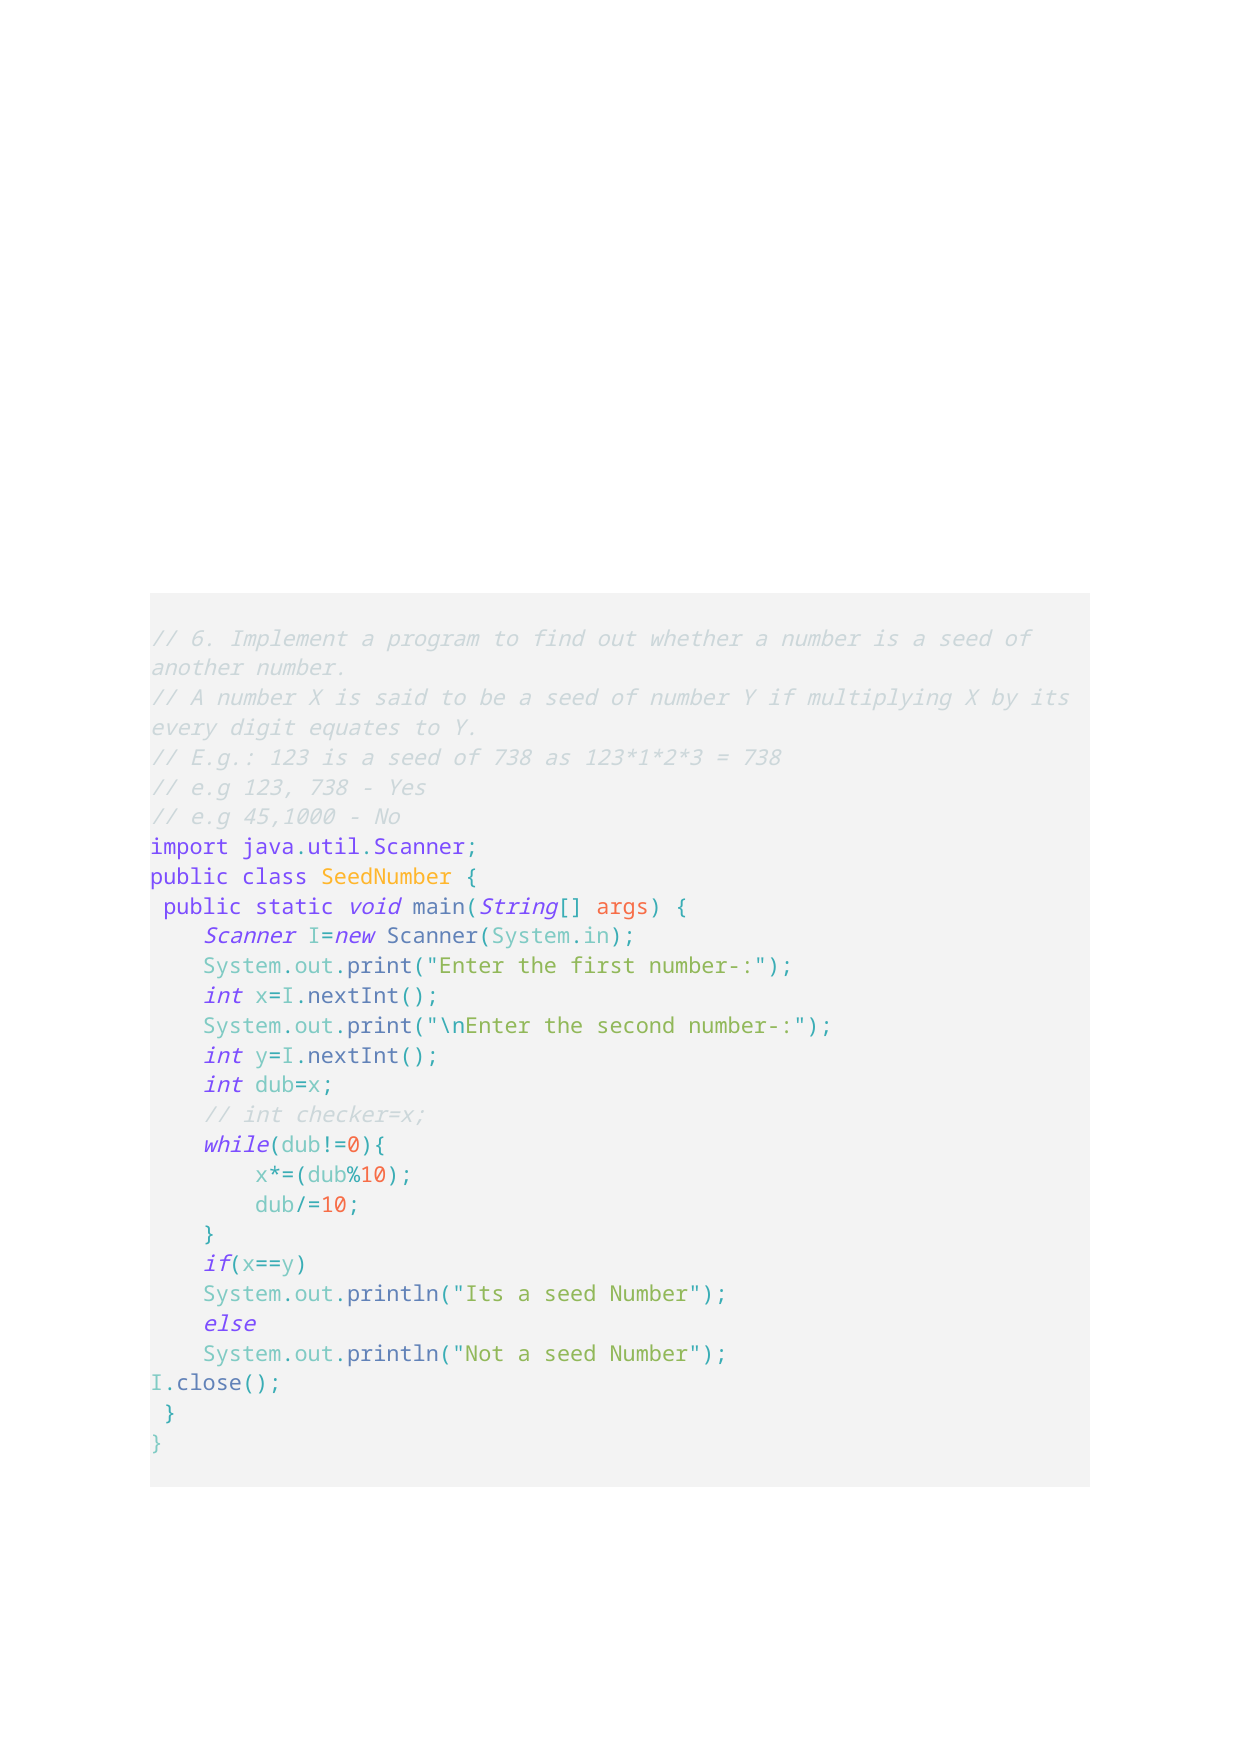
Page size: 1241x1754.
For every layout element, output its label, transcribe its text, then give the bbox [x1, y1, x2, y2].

text int dub=x; [150, 1069, 1090, 1099]
text } [150, 1218, 1090, 1248]
text dub/=10; [150, 1189, 1090, 1218]
text int x=I.nextInt(); [150, 980, 1090, 1010]
text System.out.print("Enter the first number-:"); [150, 950, 1090, 980]
text // e.g 123, 738 - Yes [150, 772, 1090, 801]
text import java.util.Scanner; [150, 831, 1090, 861]
text Scanner I=new Scanner(System.in); [150, 921, 1090, 950]
text int y=I.nextInt(); [150, 1040, 1090, 1069]
text x*=(dub%10); [150, 1159, 1090, 1189]
text } [150, 1397, 1090, 1427]
text System.out.print("\nEnter the second number-:"); [150, 1010, 1090, 1040]
text // A number X is said to be a seed of number Y if multiplying X by its every digit equates to Y. [150, 682, 1090, 742]
text // e.g 45,1000 - No [150, 801, 1090, 831]
text public class SeedNumber { [150, 861, 1090, 891]
text // 6. Implement a program to find out whether a number is a seed of another number. [150, 623, 1090, 682]
text if(x==y) [150, 1248, 1090, 1278]
text while(dub!=0){ [150, 1129, 1090, 1159]
text } [150, 1427, 1090, 1457]
text System.out.println("Its a seed Number"); [150, 1278, 1090, 1308]
text I.close(); [150, 1367, 1090, 1397]
text // E.g.: 123 is a seed of 738 as 123*1*2*3 = 738 [150, 742, 1090, 772]
text else [150, 1308, 1090, 1338]
text public static void main(String[] args) { [150, 891, 1090, 921]
text // int checker=x; [150, 1099, 1090, 1129]
text System.out.println("Not a seed Number"); [150, 1338, 1090, 1367]
